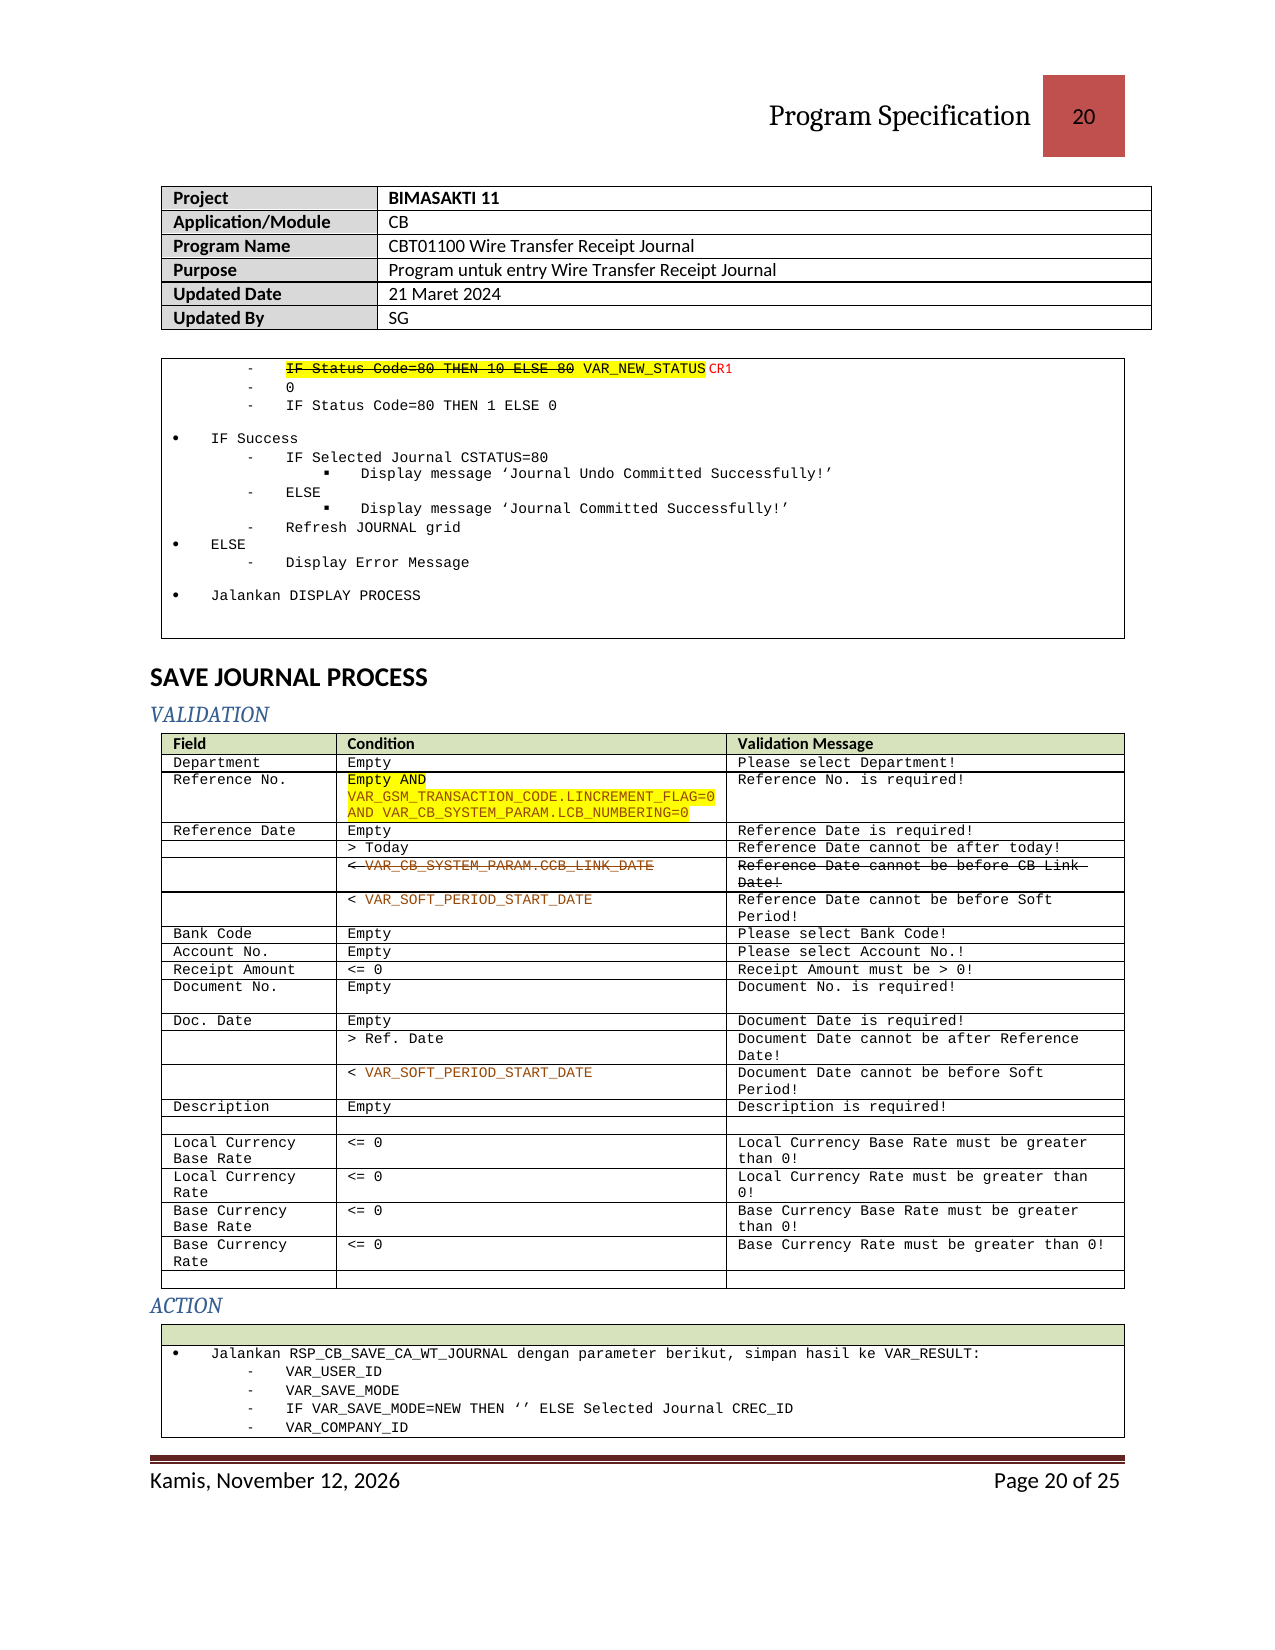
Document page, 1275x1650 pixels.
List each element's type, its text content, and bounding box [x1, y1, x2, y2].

table_cell Empty AND VAR_GSM_TRANSACTION_CODE.LINCREMENT_FLAG=0 AND VAR_CB_SYSTEM_PARAM.LCB_NUMBERING=0 [426, 773, 726, 822]
table_cell Receipt Amount must be > 0! [727, 962, 1124, 978]
table_cell Base Currency Rate must be greater than 0! [727, 1237, 1124, 1270]
table_header Validation Message [727, 734, 1124, 754]
table_header [162, 1325, 1124, 1345]
table_cell <= 0 [337, 1169, 726, 1202]
subtitle SAVE JOURNAL PROCESS [150, 660, 1125, 693]
table_cell <= 0 [337, 1203, 726, 1236]
subtitle ACTION [150, 1293, 1125, 1319]
table_cell < VAR_CB_SYSTEM_PARAM.CCB_LINK_DATE [337, 858, 726, 891]
table_cell Base Currency Base Rate [162, 1203, 336, 1236]
table_cell [727, 1271, 1124, 1288]
table_cell Local Currency Base Rate must be greater than 0! [727, 1135, 1124, 1168]
table_cell <= 0 [337, 962, 726, 978]
table_cell Please select Account No.! [727, 944, 1124, 961]
table_cell [162, 893, 336, 926]
table_cell Local Currency Rate [162, 1169, 336, 1202]
table_cell < VAR_SOFT_PERIOD_START_DATE [337, 893, 726, 926]
table_cell Empty [337, 927, 726, 943]
table_cell Receipt Amount [162, 962, 336, 978]
table_cell < VAR_SOFT_PERIOD_START_DATE [337, 1065, 726, 1098]
table_cell [162, 841, 336, 857]
table_cell Doc. Date [162, 1014, 336, 1030]
table_cell [162, 858, 336, 891]
table_cell Reference Date cannot be before CB Link Date! [727, 858, 1124, 891]
subtitle VALIDATION [150, 702, 1125, 728]
table_cell Empty [337, 1100, 726, 1116]
table_cell Document No. is required! [727, 980, 1124, 1013]
table_cell Reference No. is required! [727, 773, 1124, 822]
table_cell Empty [337, 944, 726, 961]
table_cell > Today [337, 841, 726, 857]
table_cell <= 0 [337, 1135, 726, 1168]
table_cell [337, 1271, 726, 1288]
table_cell Bank Code [162, 927, 336, 943]
table_cell [337, 1117, 726, 1134]
table_cell Empty [337, 1014, 726, 1030]
table_cell Reference No. [162, 773, 336, 822]
table_cell Empty [337, 823, 726, 840]
table_header Condition [337, 734, 726, 754]
table_cell <= 0 [337, 1237, 726, 1270]
table_cell [162, 1031, 336, 1064]
table_cell Reference Date cannot be before Soft Period! [727, 893, 1124, 926]
table_cell Document Date is required! [727, 1014, 1124, 1030]
table_cell Account No. [162, 944, 336, 961]
table_cell Local Currency Base Rate [162, 1135, 336, 1168]
table_cell Description is required! [727, 1100, 1124, 1116]
table_cell Base Currency Base Rate must be greater than 0! [727, 1203, 1124, 1236]
table_cell Reference Date is required! [727, 823, 1124, 840]
table_cell Document Date cannot be before Soft Period! [727, 1065, 1124, 1098]
table_header Field [162, 734, 336, 754]
table_cell Department [162, 755, 336, 771]
table_cell Document No. [162, 980, 336, 1013]
table_cell Empty [337, 980, 726, 1013]
table_cell Please select Bank Code! [727, 927, 1124, 943]
table_cell Base Currency Rate [162, 1237, 336, 1270]
table_cell Local Currency Rate must be greater than 0! [727, 1169, 1124, 1202]
table_cell Reference Date [162, 823, 336, 840]
table_cell [162, 1271, 336, 1288]
table_cell Description [162, 1100, 336, 1116]
table_cell Document Date cannot be after Reference Date! [727, 1031, 1124, 1064]
table_cell [162, 1065, 336, 1098]
table_cell [162, 1117, 336, 1134]
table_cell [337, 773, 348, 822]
table_cell Please select Department! [727, 755, 1124, 771]
table_cell [727, 1117, 1124, 1134]
table_cell Empty [337, 755, 726, 771]
table_cell > Ref. Date [337, 1031, 726, 1064]
table_cell Reference Date cannot be after today! [727, 841, 1124, 857]
